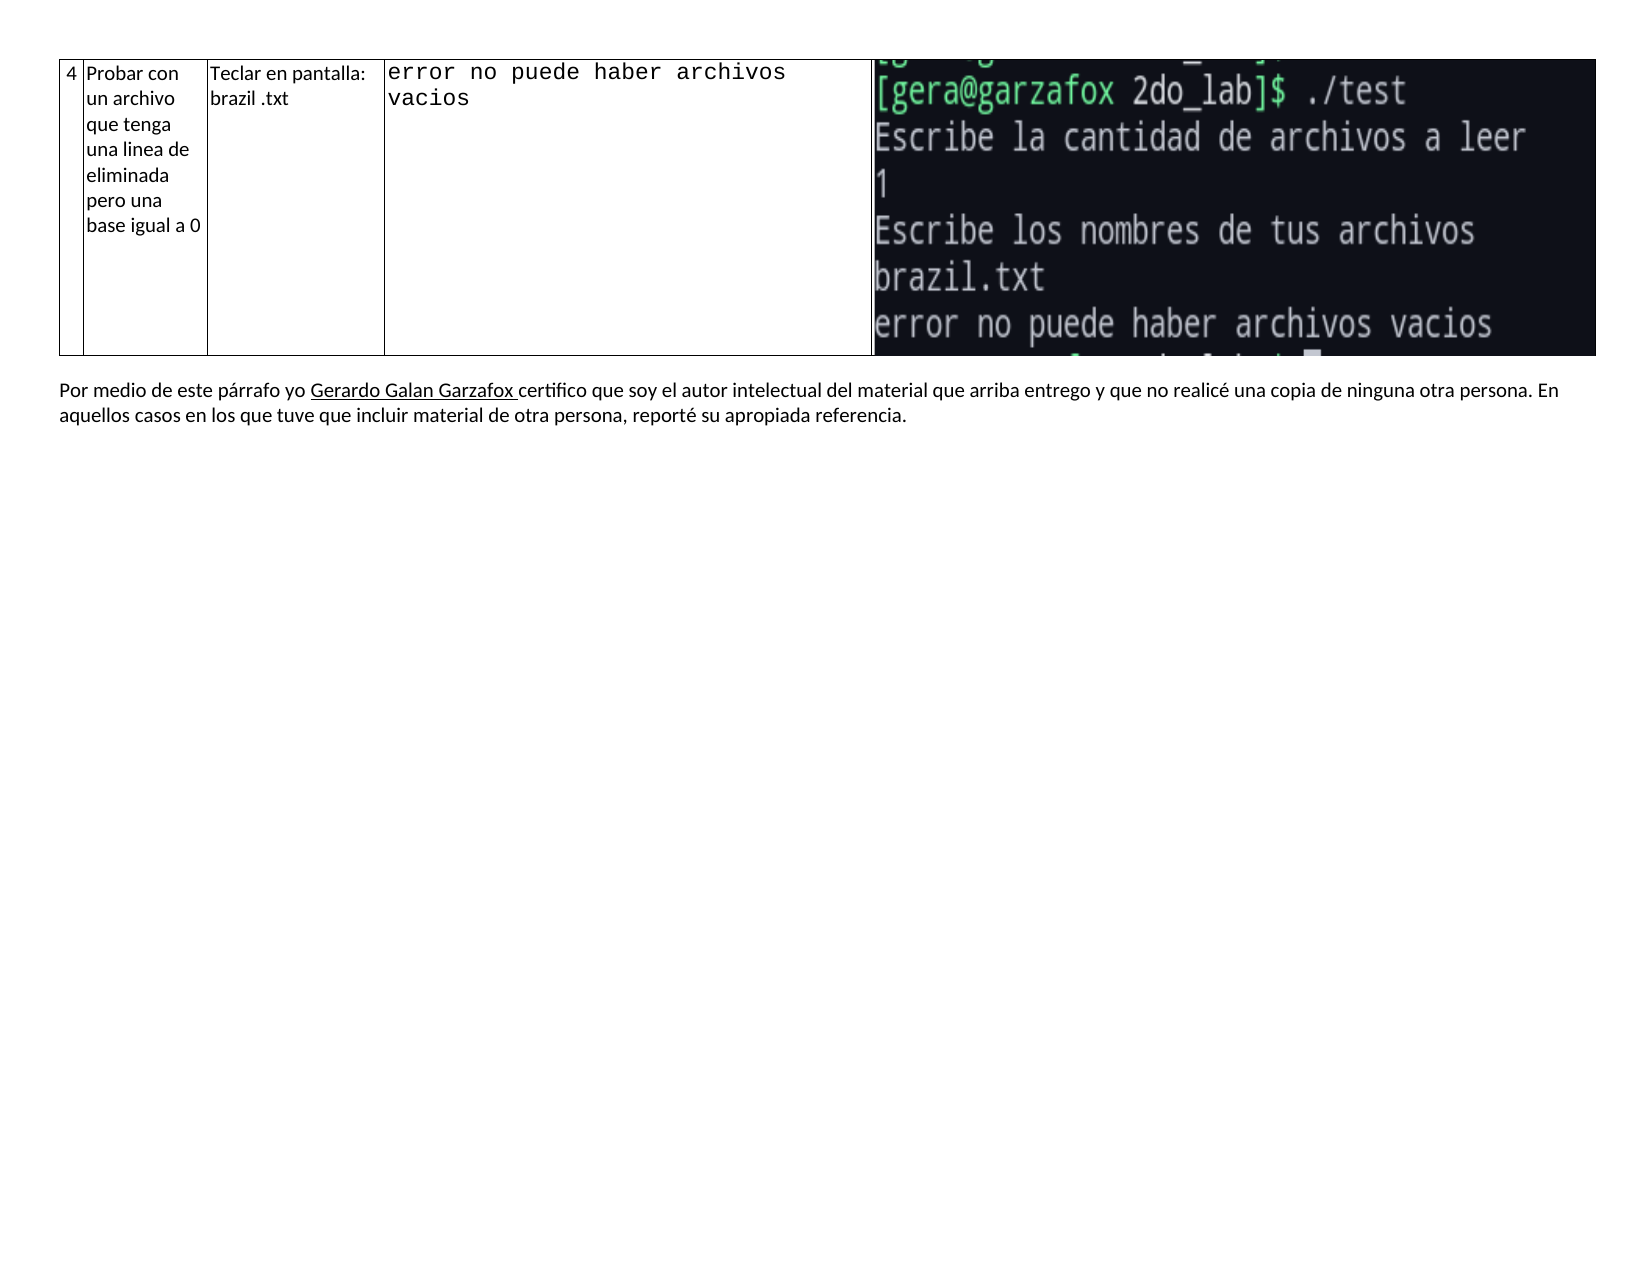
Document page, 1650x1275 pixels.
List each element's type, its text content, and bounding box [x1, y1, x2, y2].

text Por medio de este párrafo yo Gerardo Galan Garzafox certifico que soy el autor intelectual del material que arriba entrego y que no realicé una copia de ninguna otra persona. En aquellos casos en los que tuve que incluir material de otra persona, reporté su apropiada referencia. [59, 377, 1591, 428]
picture [874, 60, 1596, 356]
table_cell Teclar en pantalla: brazil .txt [208, 60, 384, 355]
table_cell error no puede haber archivos vacios [385, 60, 871, 355]
table_cell 4 [60, 60, 83, 355]
table_cell Probar con un archivo que tenga una linea de eliminada pero una base igual a 0 [84, 60, 207, 355]
